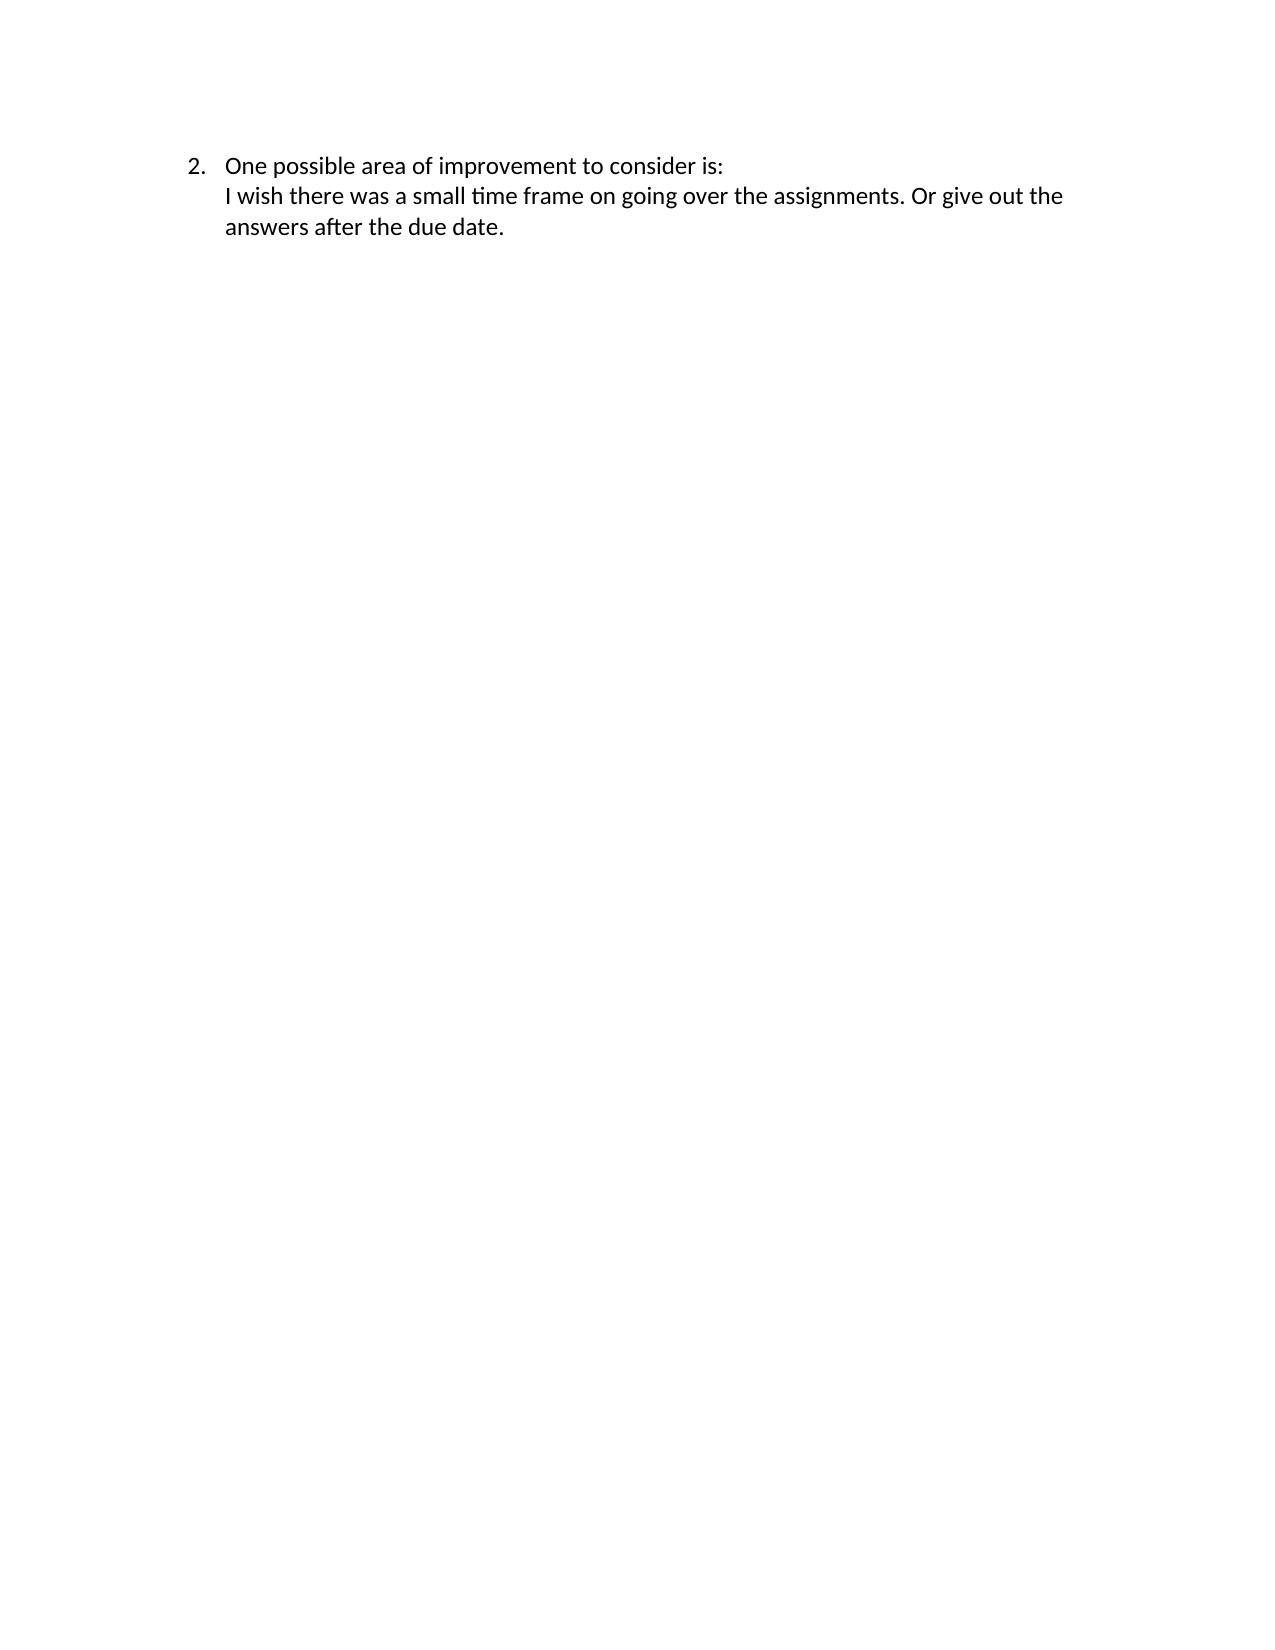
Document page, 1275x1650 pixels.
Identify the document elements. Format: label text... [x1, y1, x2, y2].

list One possible area of improvement to consider is: [187, 150, 1125, 181]
list I wish there was a small time frame on going over the assignments. Or give out the answers after the due date. [225, 181, 1125, 242]
